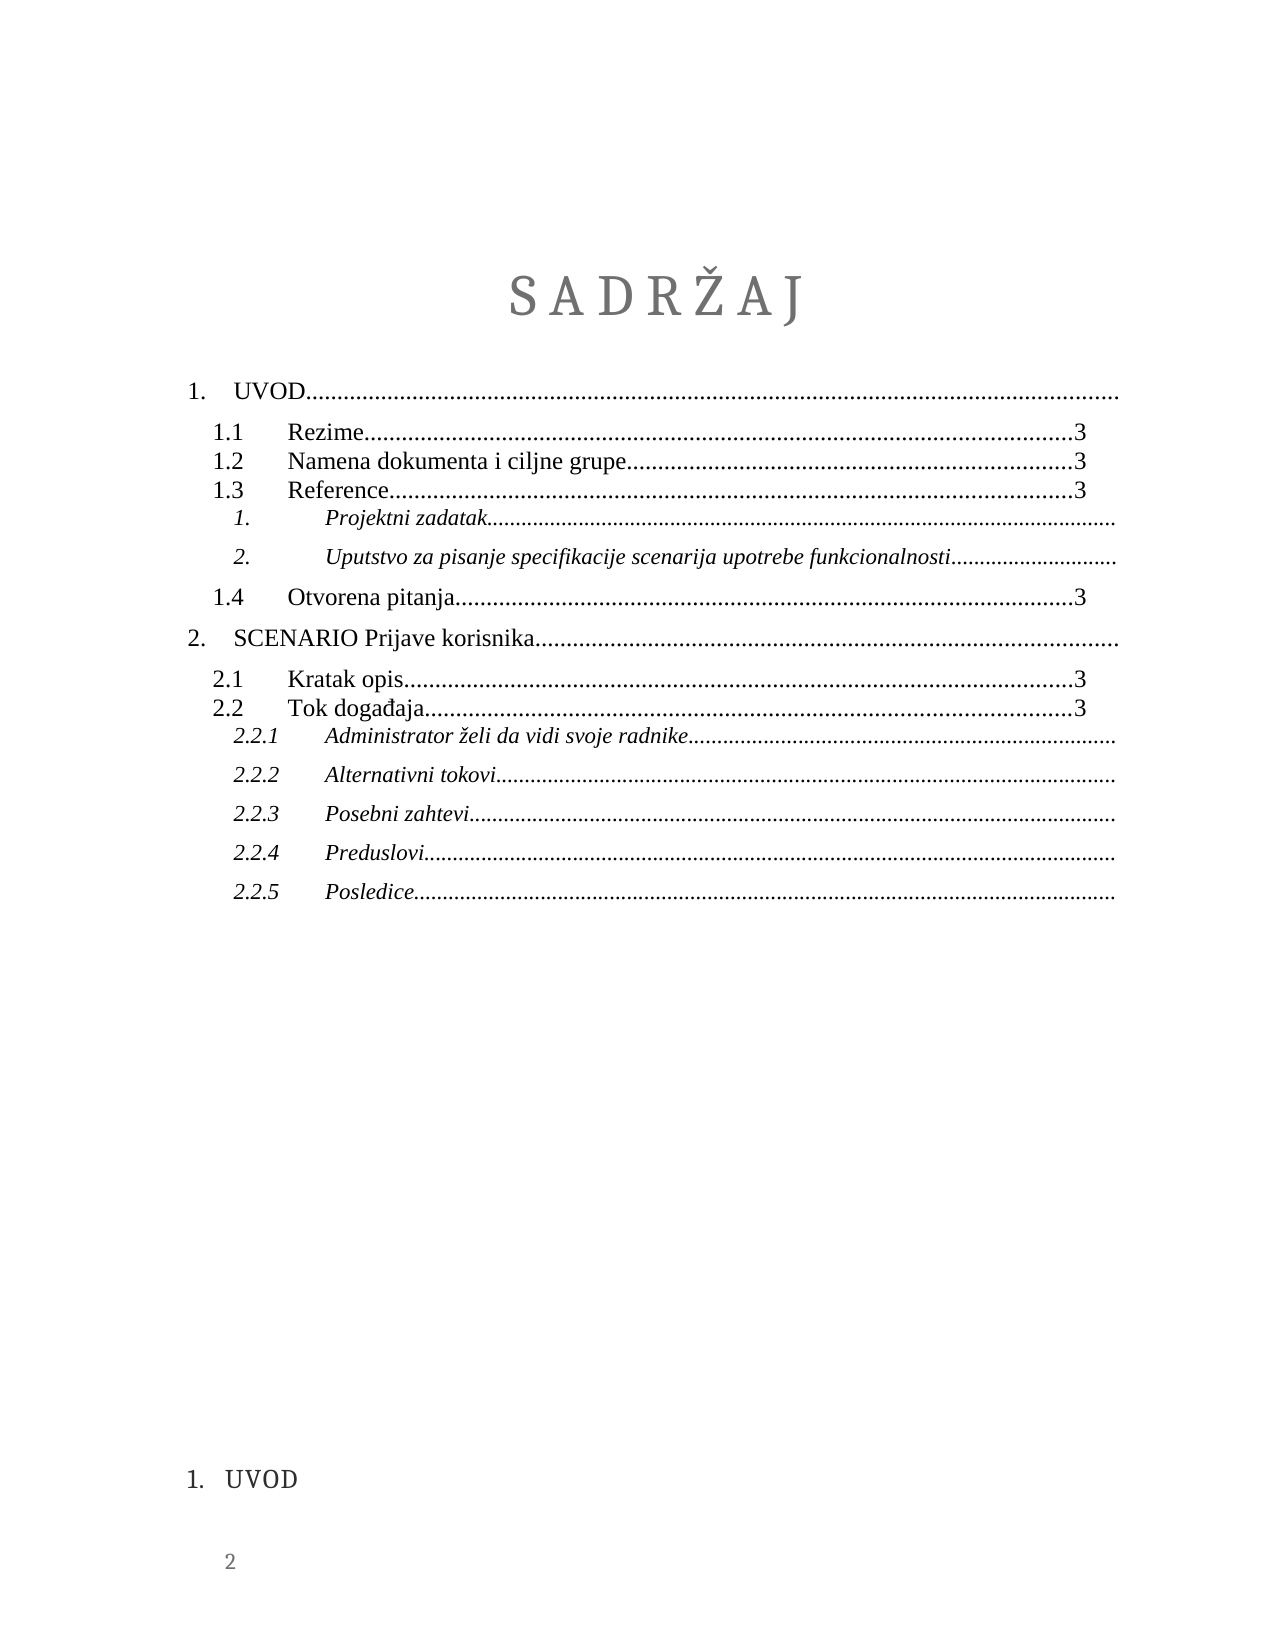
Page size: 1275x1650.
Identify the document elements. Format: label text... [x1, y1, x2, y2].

text S A D R Ž A J [225, 263, 1087, 330]
subtitle 1. UVOD [187, 1464, 1087, 1495]
